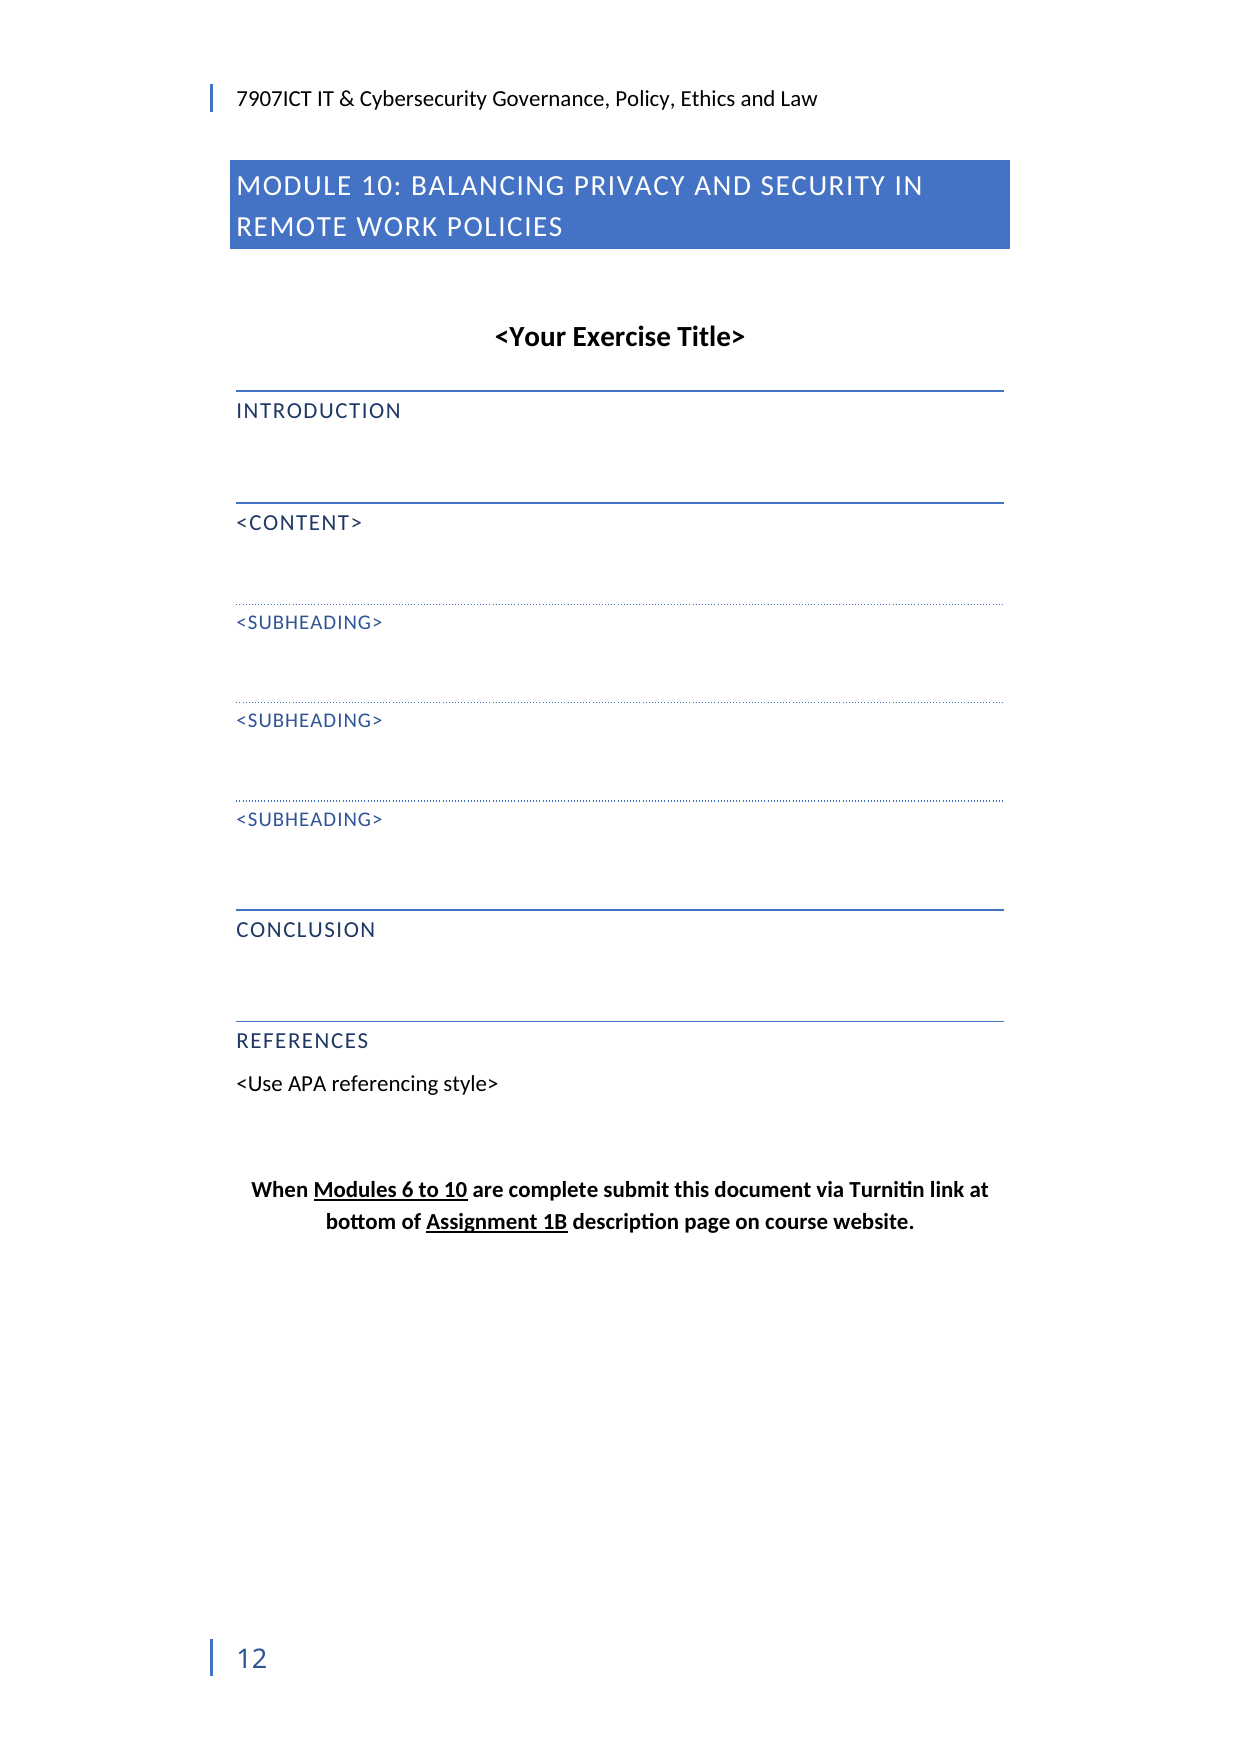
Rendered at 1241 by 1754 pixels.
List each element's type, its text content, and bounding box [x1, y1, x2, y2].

subtitle Introduction [236, 392, 1004, 424]
subtitle <SubHeading> [236, 603, 1004, 635]
text <Use APA referencing style> [236, 1069, 1004, 1097]
subtitle <SubHeading> [236, 702, 1004, 733]
text <Your Exercise Title> [236, 318, 1004, 354]
text When Modules 6 to 10 are complete submit this document via Turnitin link at bottom of Assignment 1B description page on course website. [236, 1175, 1004, 1235]
subtitle <content> [236, 504, 1004, 536]
subtitle Module 10: Balancing Privacy and Security in Remote Work Policies [236, 167, 1004, 243]
subtitle Conclusion [236, 911, 1004, 943]
subtitle <SubHeading> [236, 800, 1004, 831]
subtitle References [236, 1022, 1004, 1054]
